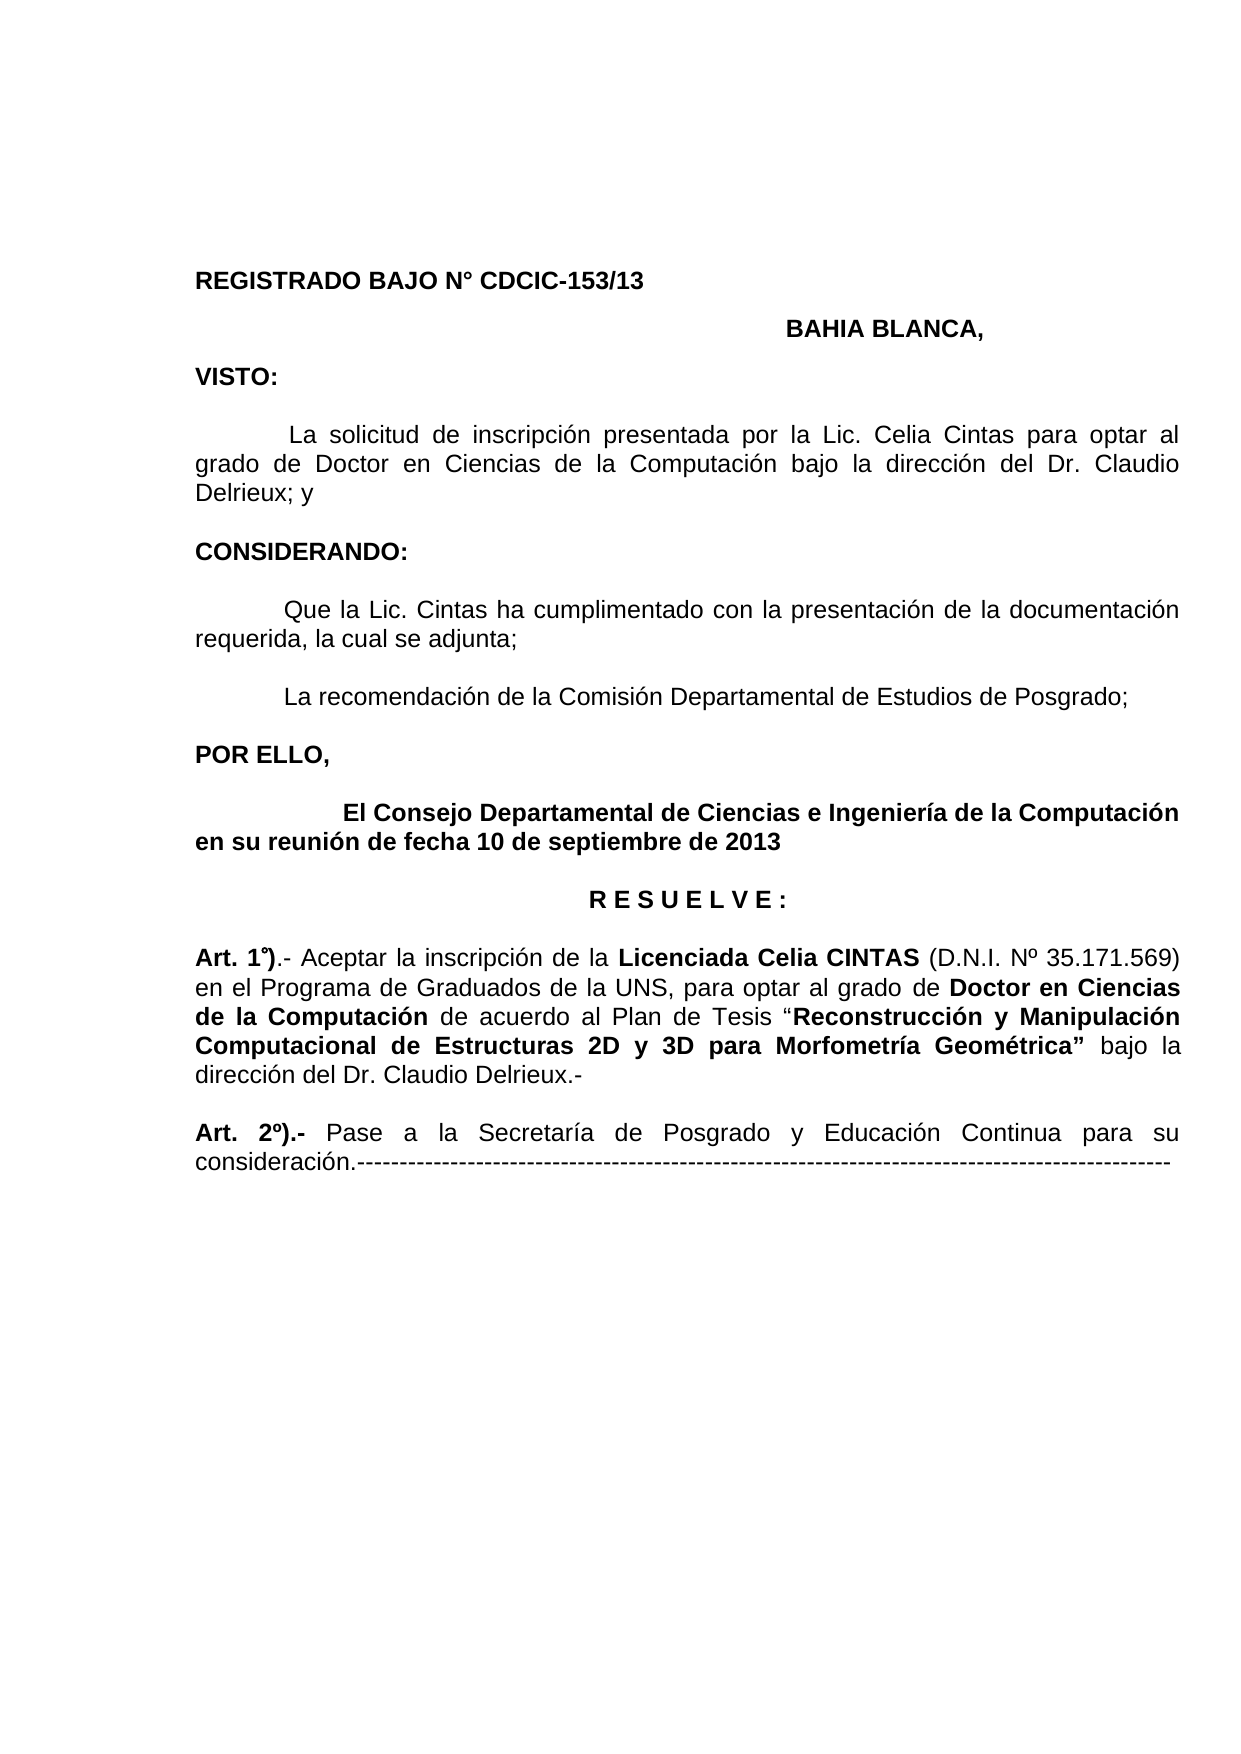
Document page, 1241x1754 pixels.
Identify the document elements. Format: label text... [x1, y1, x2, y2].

text REGISTRADO BAJO N° CDCIC-153/13 [195, 266, 1181, 295]
text VISTO: [195, 362, 1181, 391]
text Art. 1).- Aceptar la inscripción de la Licenciada Celia CINTAS (D.N.I. Nº 35.171.569) en el Programa de Graduados de , para optar al grado de Doctor en Ciencias de de acuerdo al Plan de Tesis “Reconstrucción y Manipulación Computacional de Estructuras 2D y 3D para Morfometría Geométrica” bajo la dirección del Dr. Claudio Delrieux.- [195, 943, 1181, 1089]
text POR ELLO, [195, 740, 1181, 769]
text R E S U E L V E : [195, 885, 1181, 914]
text La recomendación de la Comisión Departamental de Estudios de Posgrado; [195, 682, 1181, 711]
text Que la Lic. Cintas ha cumplimentado con la presentación de la documentación requerida, la cual se adjunta; [195, 594, 1181, 653]
text Art. 2º).- Pase a de Posgrado y Educación Continua para su consideración.------------------------------------------------------------------------------------------------ [195, 1118, 1181, 1176]
text BAHIA BLANCA, [195, 314, 1181, 343]
text CONSIDERANDO: [195, 536, 1181, 566]
text La solicitud de inscripción presentada por la Lic. Celia Cintas para optar al grado de Doctor en Ciencias de bajo la dirección del Dr. Claudio Delrieux; y [195, 420, 1181, 507]
text El Consejo Departamental de Ciencias e Ingeniería de en su reunión de fecha 10 de septiembre de 2013 [195, 798, 1181, 856]
